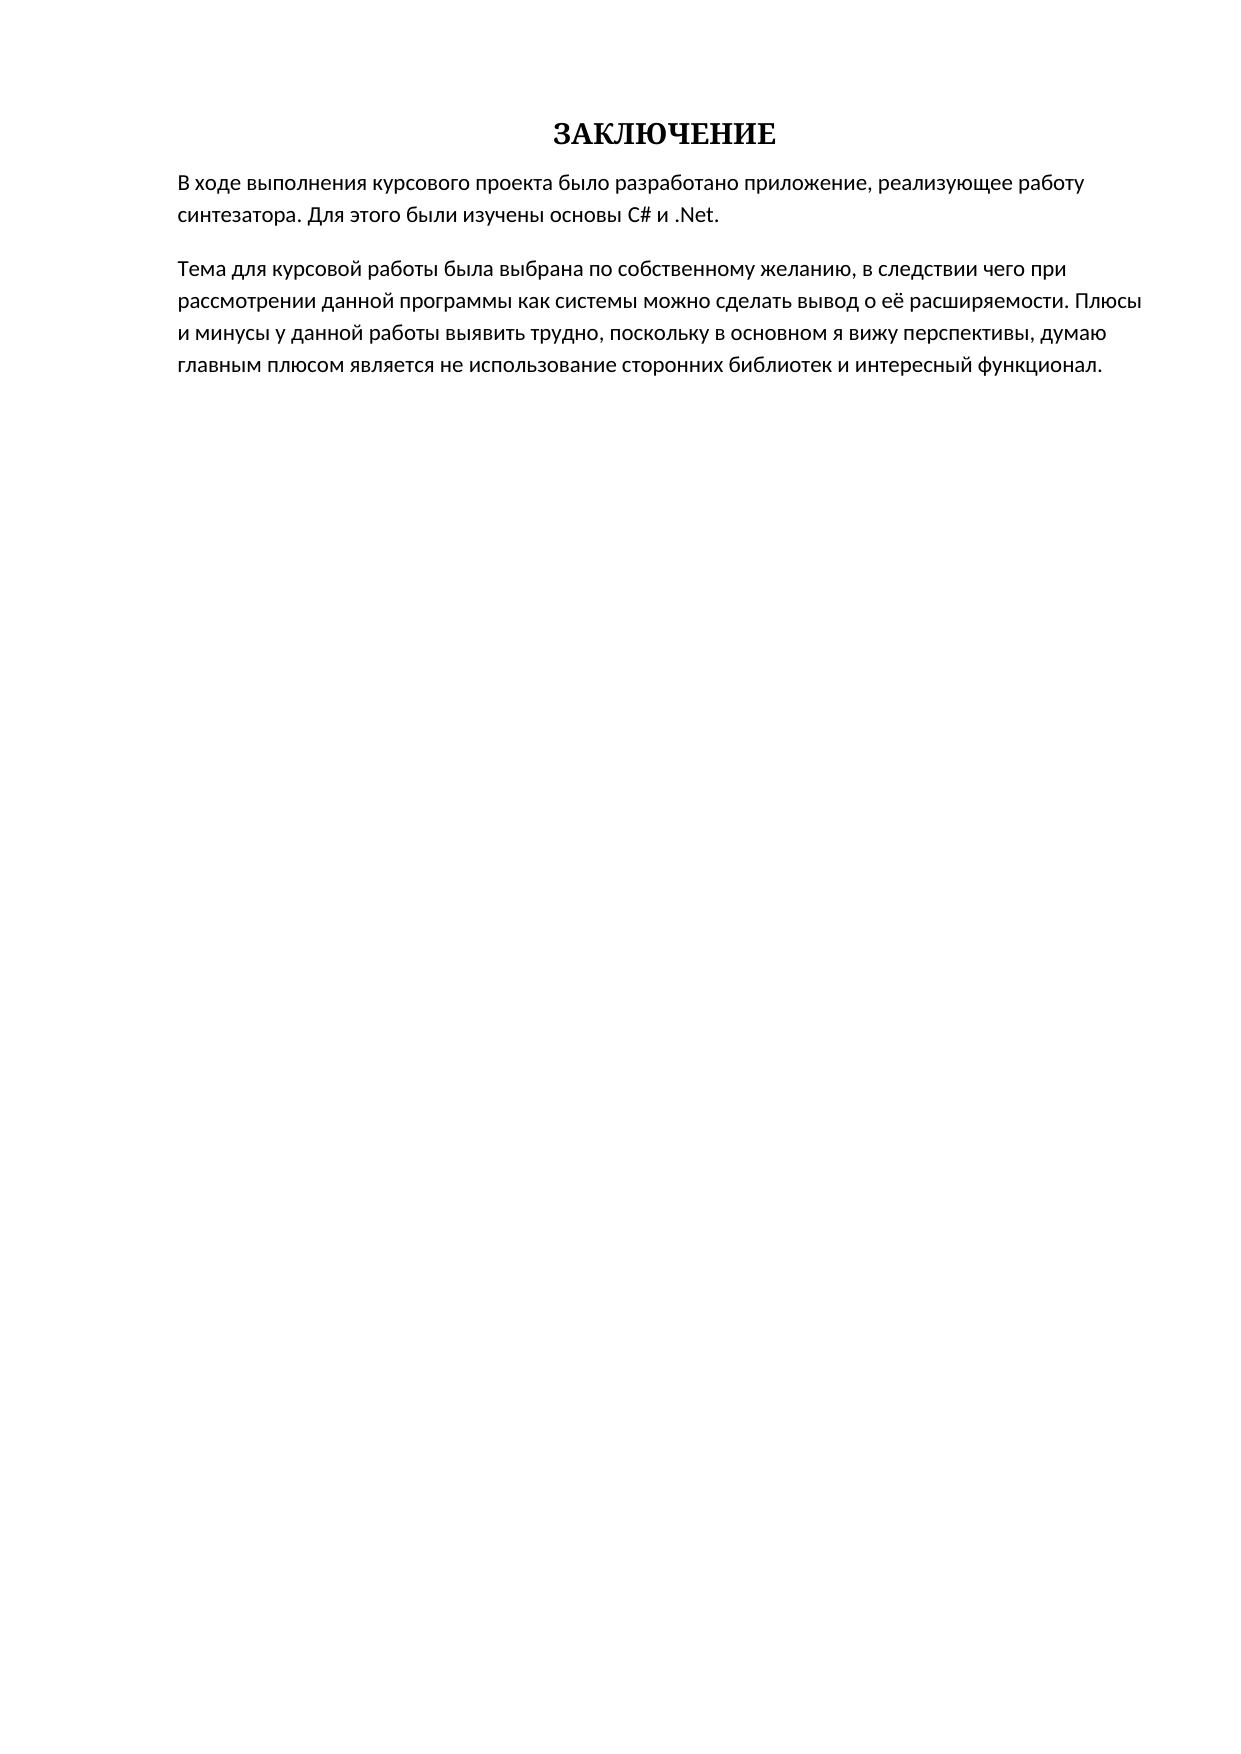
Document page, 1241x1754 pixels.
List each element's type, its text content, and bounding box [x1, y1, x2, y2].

subtitle ЗАКЛЮЧЕНИЕ [177, 118, 1152, 152]
text Тема для курсовой работы была выбрана по собственному желанию, в следствии чего при рассмотрении данной программы как системы можно сделать вывод о её расширяемости. Плюсы и минусы у данной работы выявить трудно, поскольку в основном я вижу перспективы, думаю главным плюсом является не использование сторонних библиотек и интересный функционал. [177, 254, 1152, 378]
text В ходе выполнения курсового проекта было разработано приложение, реализующее работу синтезатора. Для этого были изучены основы C# и .Net. [177, 168, 1152, 229]
